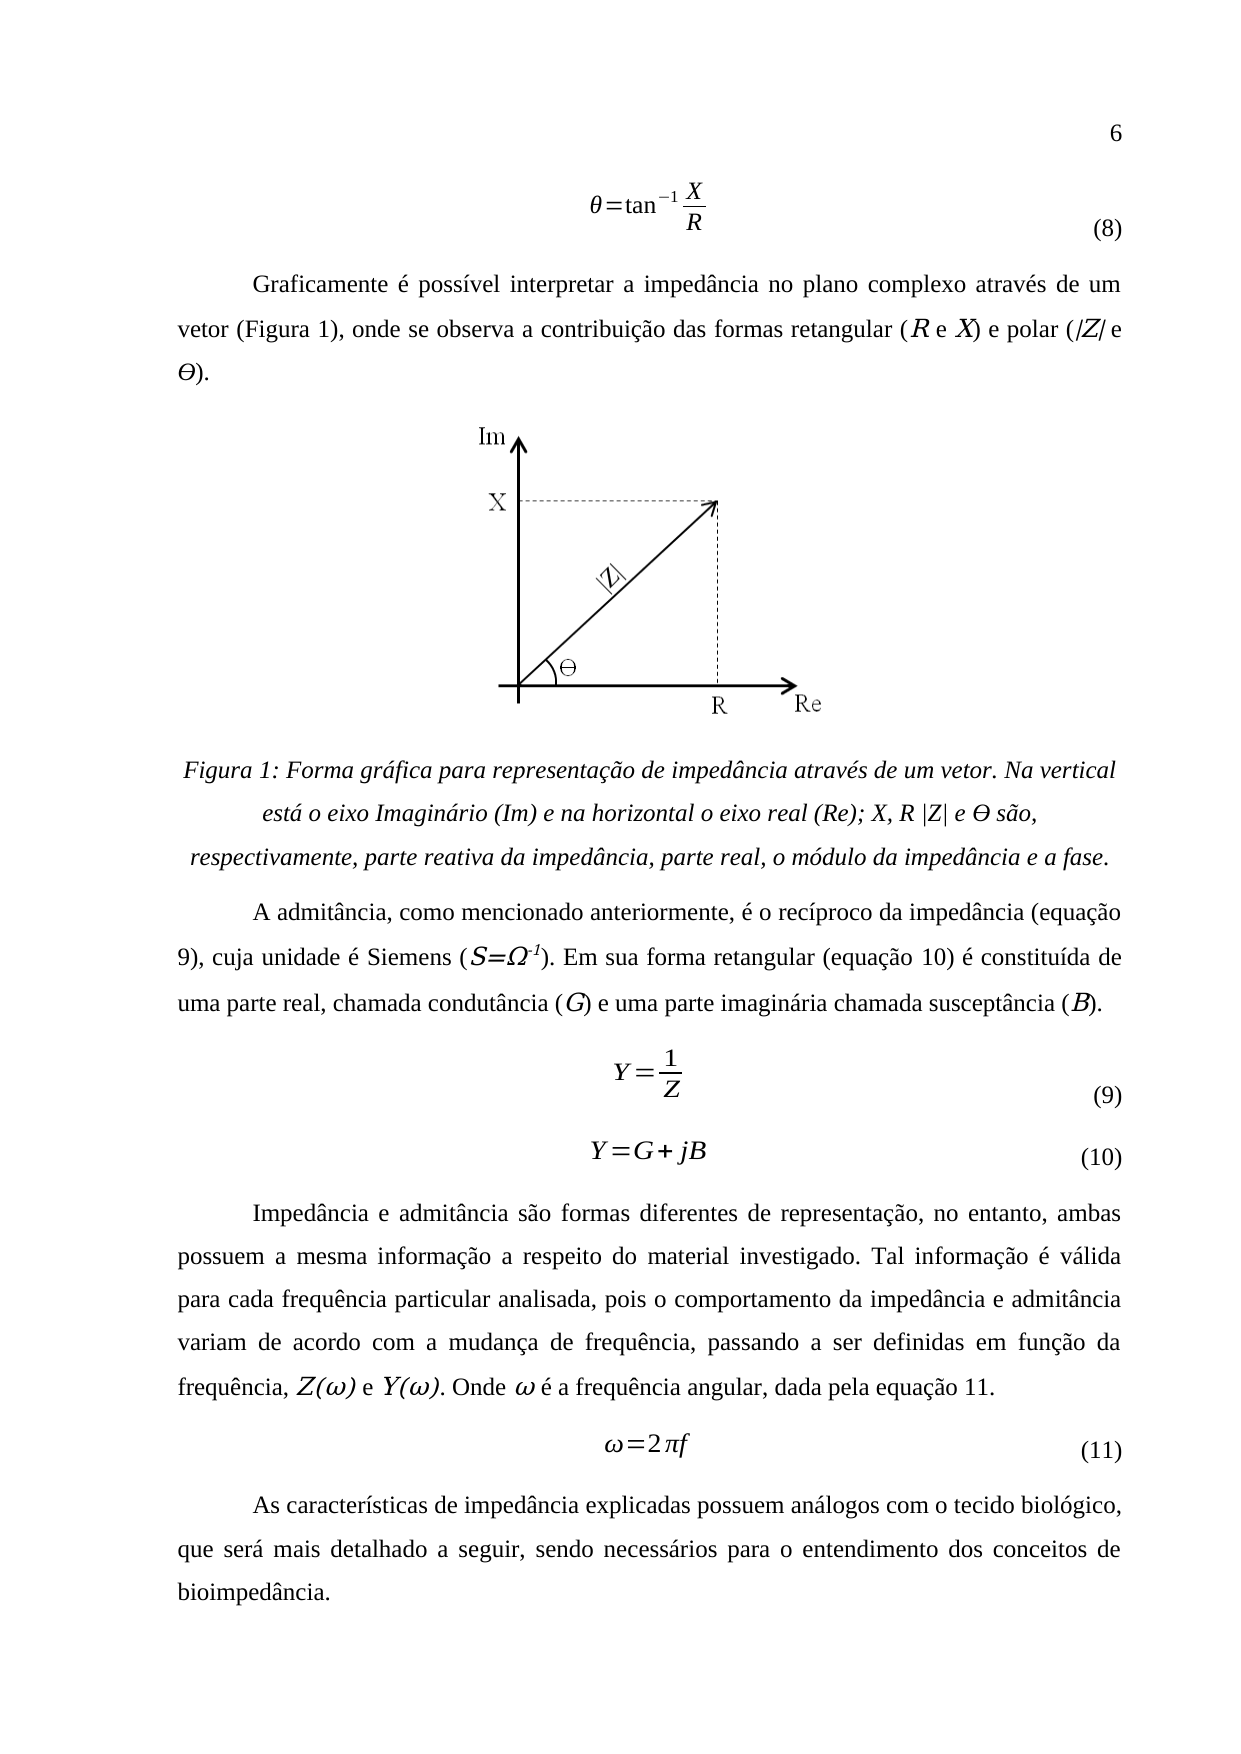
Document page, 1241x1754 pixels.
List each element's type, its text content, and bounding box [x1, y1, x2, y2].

picture [462, 412, 838, 729]
text A admitância, como mencionado anteriormente, é o recíproco da impedância (equação 9), cuja unidade é Siemens (S=Ω-1). Em sua forma retangular (equação 10) é constituída de uma parte real, chamada condutância (G) e uma parte imaginária chamada susceptância (B). [177, 897, 1122, 1016]
text As características de impedância explicadas possuem análogos com o tecido biológico, que será mais detalhado a seguir, sendo necessários para o entendimento dos conceitos de bioimpedância. [177, 1491, 1122, 1606]
text (8) [177, 177, 1122, 242]
text Graficamente é possível interpretar a impedância no plano complexo através de um vetor (Figura 1), onde se observa a contribuição das formas retangular (R e X) e polar (|Z| e ϴ). [177, 269, 1122, 386]
text Impedância e admitância são formas diferentes de representação, no entanto, ambas possuem a mesma informação a respeito do material investigado. Tal informação é válida para cada frequência particular analisada, pois o comportamento da impedância e admitância variam de acordo com a mudança de frequência, passando a ser definidas em função da frequência, Z(ω) e Y(ω). Onde ω é a frequência angular, dada pela equação 11. [177, 1198, 1122, 1401]
text (10) [177, 1136, 1122, 1171]
text (9) [177, 1044, 1122, 1109]
text (11) [177, 1429, 1122, 1464]
